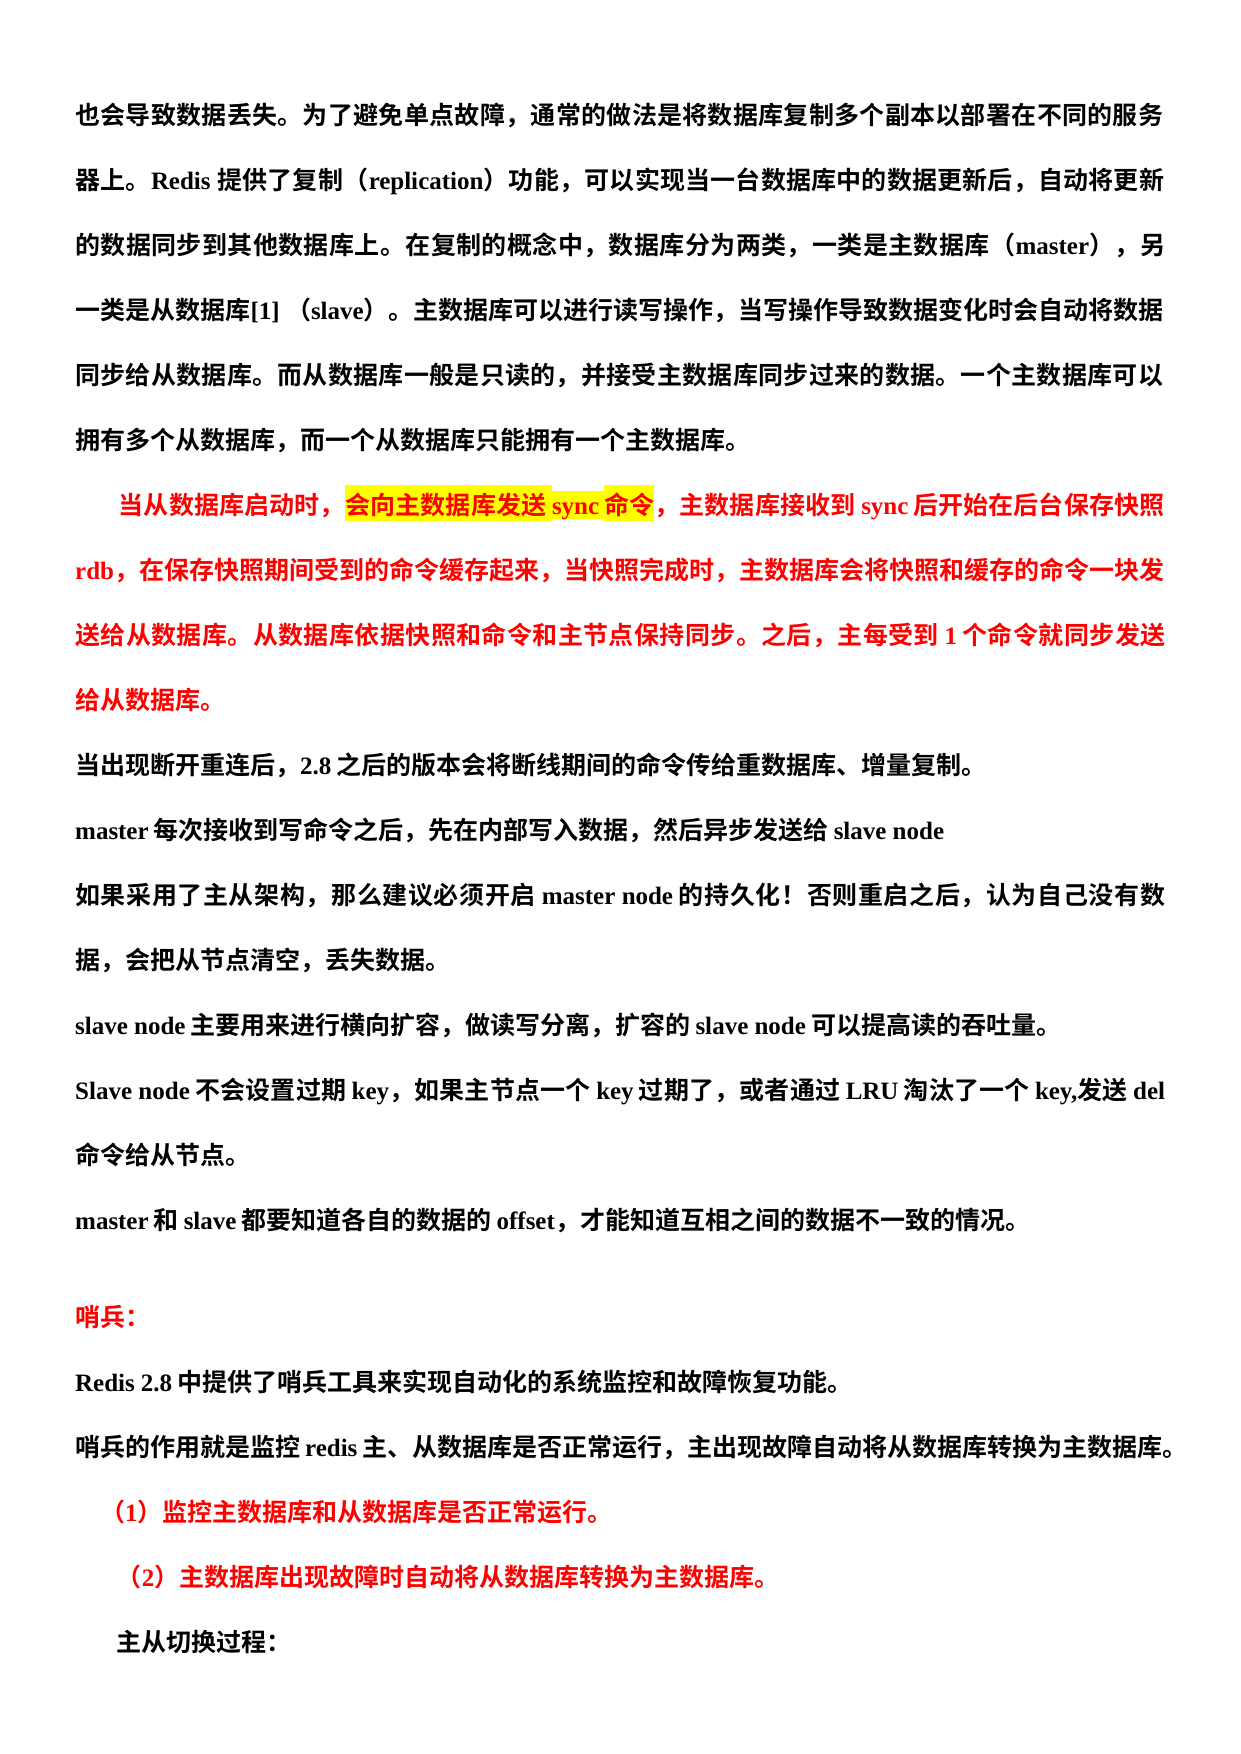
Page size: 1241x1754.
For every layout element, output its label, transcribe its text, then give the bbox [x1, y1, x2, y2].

text master和slave都要知道各自的数据的offset，才能知道互相之间的数据不一致的情况。 [75, 1186, 1165, 1251]
text 主从切换过程： [75, 1608, 1165, 1673]
text master每次接收到写命令之后，先在内部写入数据，然后异步发送给slave node [75, 796, 1165, 861]
text 当出现断开重连后，2.8之后的版本会将断线期间的命令传给重数据库、增量复制。 [75, 731, 1165, 796]
text Redis 2.8中提供了哨兵工具来实现自动化的系统监控和故障恢复功能。 [75, 1348, 1165, 1413]
text 当从数据库启动时，会向主数据库发送sync命令，主数据库接收到sync后开始在后台保存快照rdb，在保存快照期间受到的命令缓存起来，当快照完成时，主数据库会将快照和缓存的命令一块发送给从数据库。从数据库依据快照和命令和主节点保持同步。之后，主每受到1个命令就同步发送给从数据库。 [75, 471, 1165, 731]
text slave node主要用来进行横向扩容，做读写分离，扩容的slave node可以提高读的吞吐量。 [75, 991, 1165, 1056]
text （1）监控主数据库和从数据库是否正常运行。 [75, 1478, 1165, 1543]
text Slave node不会设置过期key，如果主节点一个key过期了，或者通过LRU淘汰了一个key,发送del命令给从节点。 [75, 1056, 1165, 1186]
text （2）主数据库出现故障时自动将从数据库转换为主数据库。 [75, 1543, 1165, 1608]
text 如果采用了主从架构，那么建议必须开启master node的持久化！否则重启之后，认为自己没有数据，会把从节点清空，丢失数据。 [75, 861, 1165, 991]
text 哨兵的作用就是监控redis主、从数据库是否正常运行，主出现故障自动将从数据库转换为主数据库。 [75, 1413, 1165, 1478]
text 哨兵： [75, 1283, 1165, 1348]
